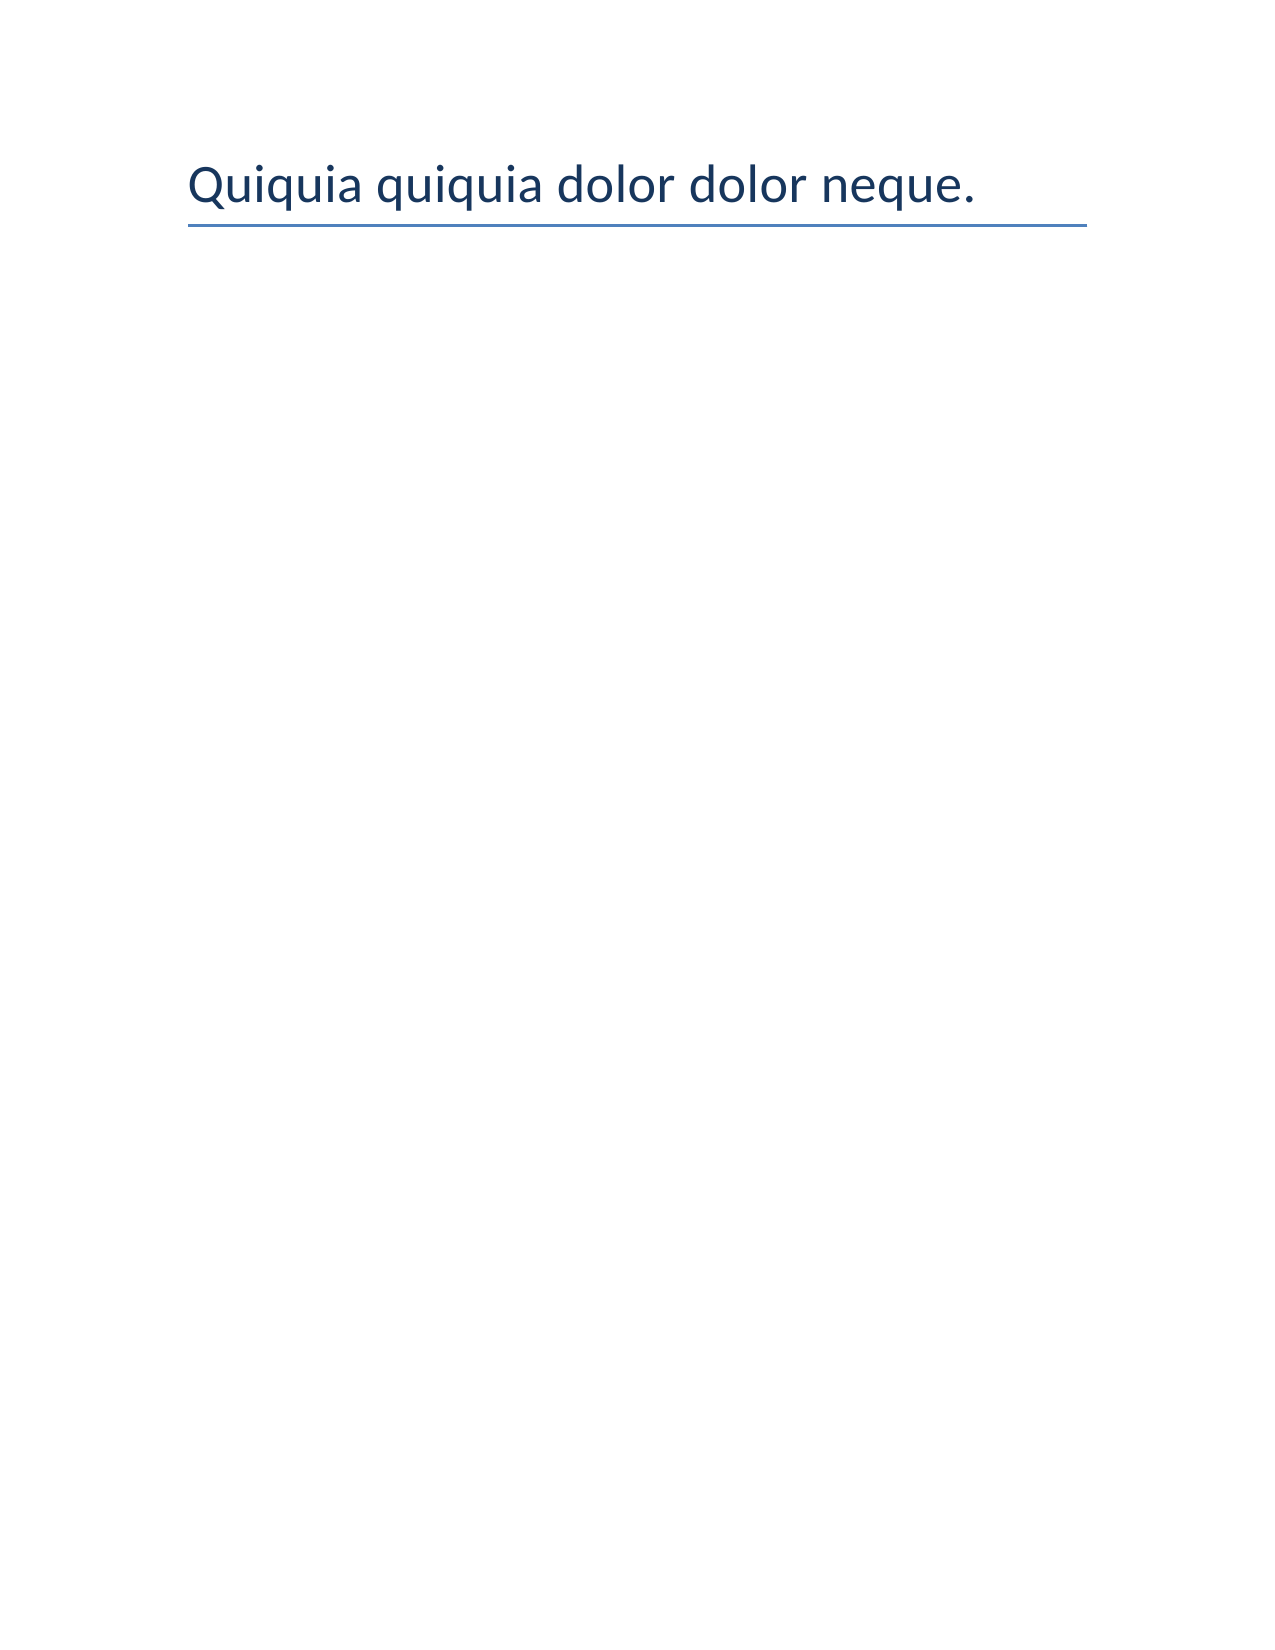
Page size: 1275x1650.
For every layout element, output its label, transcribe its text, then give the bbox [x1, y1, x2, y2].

title Quiquia quiquia dolor dolor neque. [187, 150, 1087, 227]
